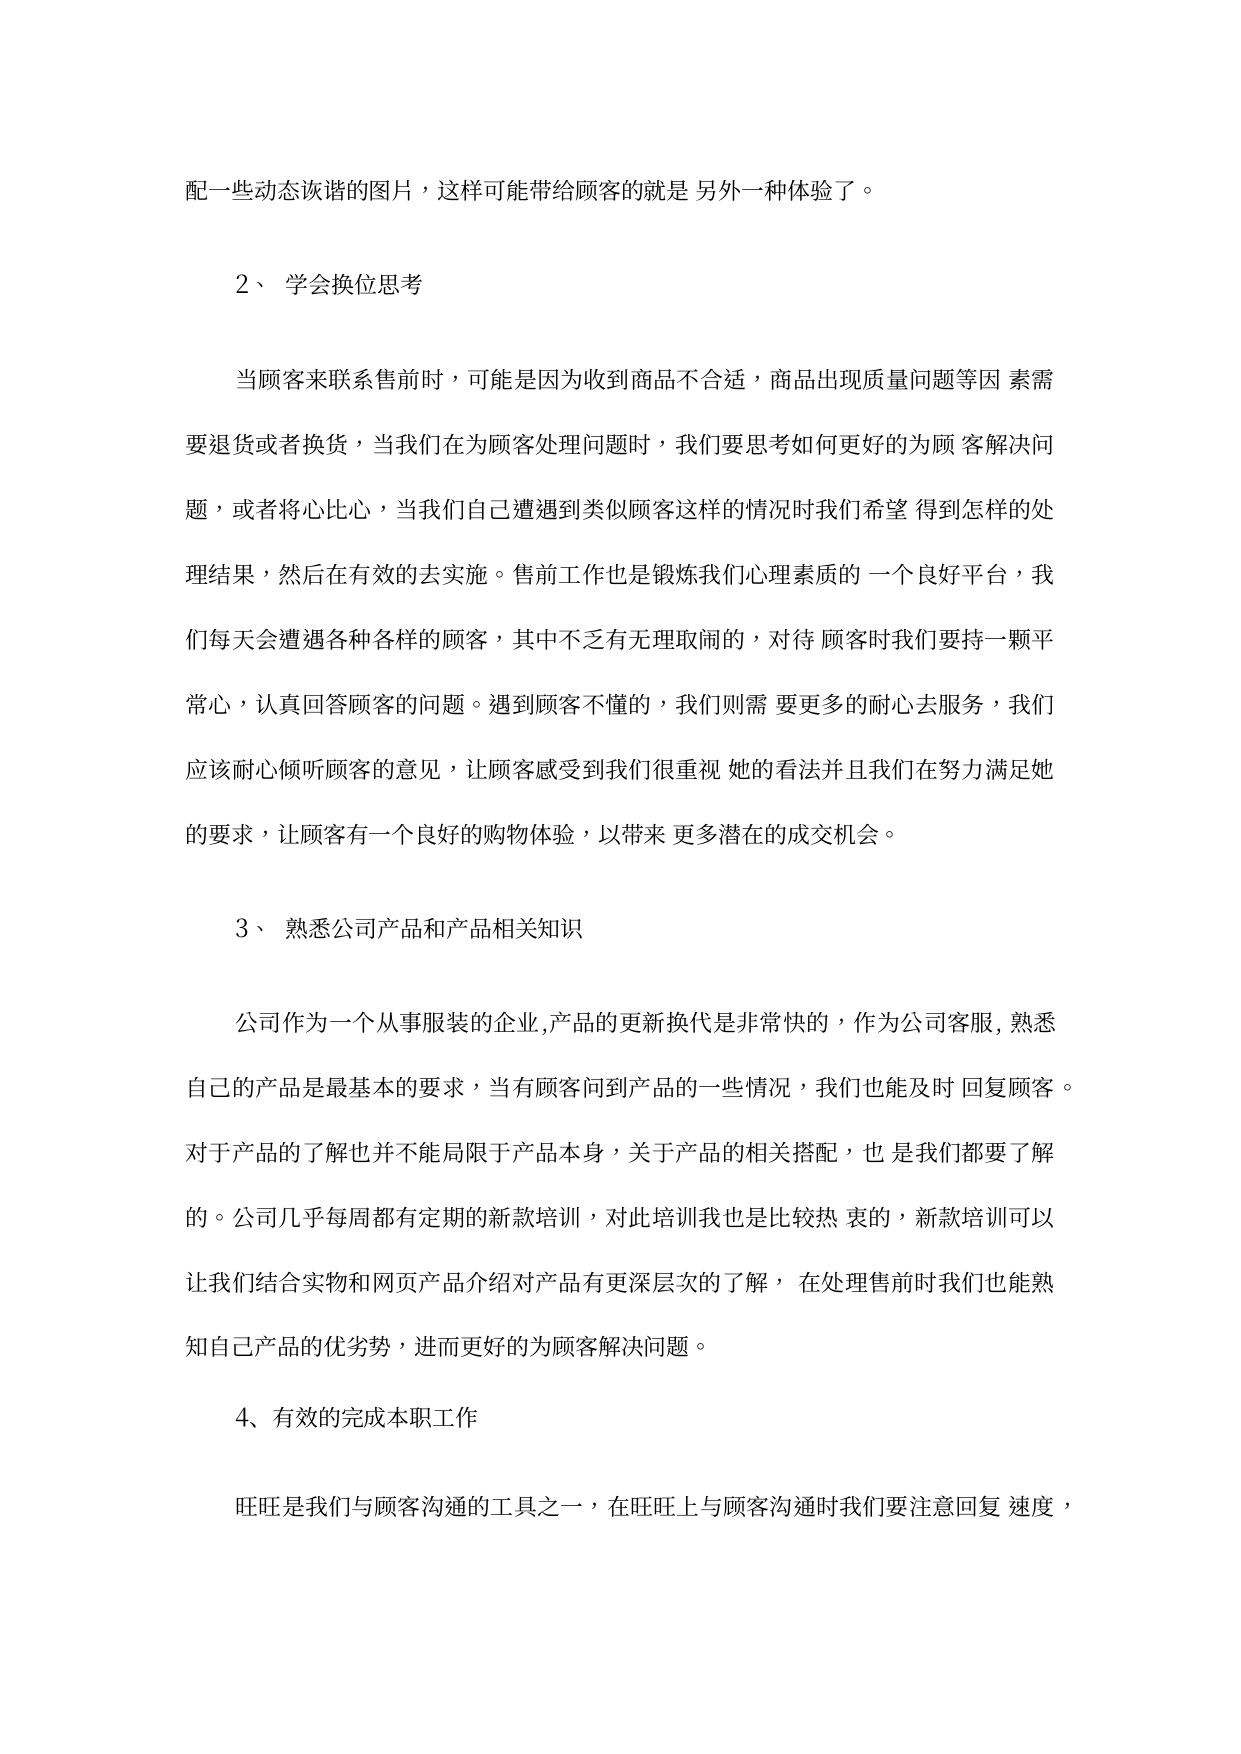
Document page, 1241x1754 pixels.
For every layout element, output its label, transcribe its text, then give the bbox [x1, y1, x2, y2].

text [185, 148, 1057, 213]
text 3、 熟悉公司产品和产品相关知识 [185, 885, 1057, 950]
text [185, 1463, 1057, 1528]
text 4、有效的完成本职工作 [185, 1398, 1057, 1434]
text 公司作为一个从事服装的企业,产品的更新换代是非常快的，作为公司客服, 熟悉自己的产品是最基本的要求，当有顾客问到产品的一些情况，我们也能及时 回复顾客。对于产品的了解也并不能局限于产品本身，关于产品的相关搭配，也 是我们都要了解的。公司几乎每周都有定期的新款培训，对此培训我也是比较热 衷的，新款培训可以让我们结合实物和网页产品介绍对产品有更深层次的了解， 在处理售前时我们也能熟知自己产品的优劣势，进而更好的为顾客解决问题。 [185, 979, 1057, 1369]
text 2、 学会换位思考 [185, 242, 1057, 307]
text 当顾客来联系售前时，可能是因为收到商品不合适，商品出现质量问题等因 素需要退货或者换货，当我们在为顾客处理问题时，我们要思考如何更好的为顾 客解决问题，或者将心比心，当我们自己遭遇到类似顾客这样的情况时我们希望 得到怎样的处理结果，然后在有效的去实施。售前工作也是锻炼我们心理素质的 一个良好平台，我们每天会遭遇各种各样的顾客，其中不乏有无理取闹的，对待 顾客时我们要持一颗平常心，认真回答顾客的问题。遇到顾客不懂的，我们则需 要更多的耐心去服务，我们应该耐心倾听顾客的意见，让顾客感受到我们很重视 她的看法并且我们在努力满足她的要求，让顾客有一个良好的购物体验，以带来 更多潜在的成交机会。 [185, 336, 1057, 856]
